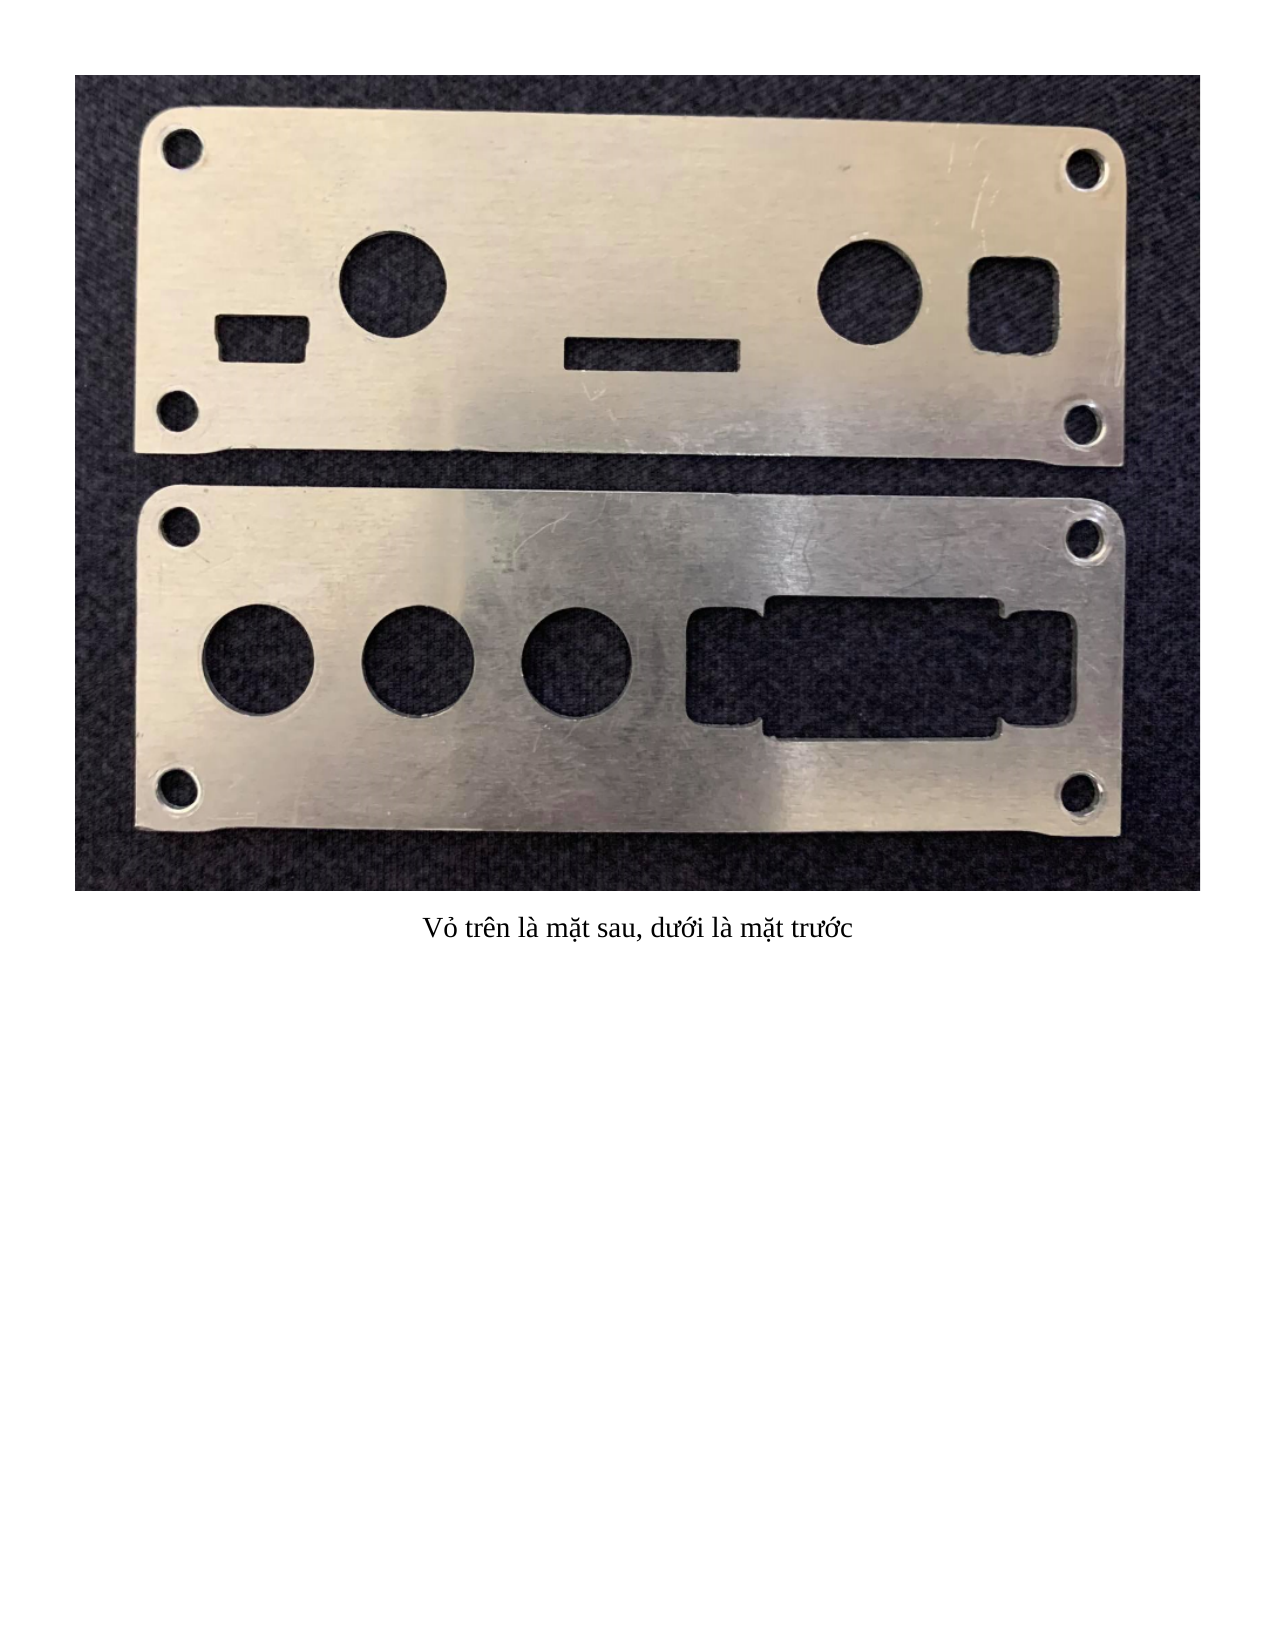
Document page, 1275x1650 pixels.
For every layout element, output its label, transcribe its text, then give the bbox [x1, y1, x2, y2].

text Vỏ trên là mặt sau, dưới là mặt trước [75, 910, 1200, 943]
picture [75, 75, 1200, 891]
